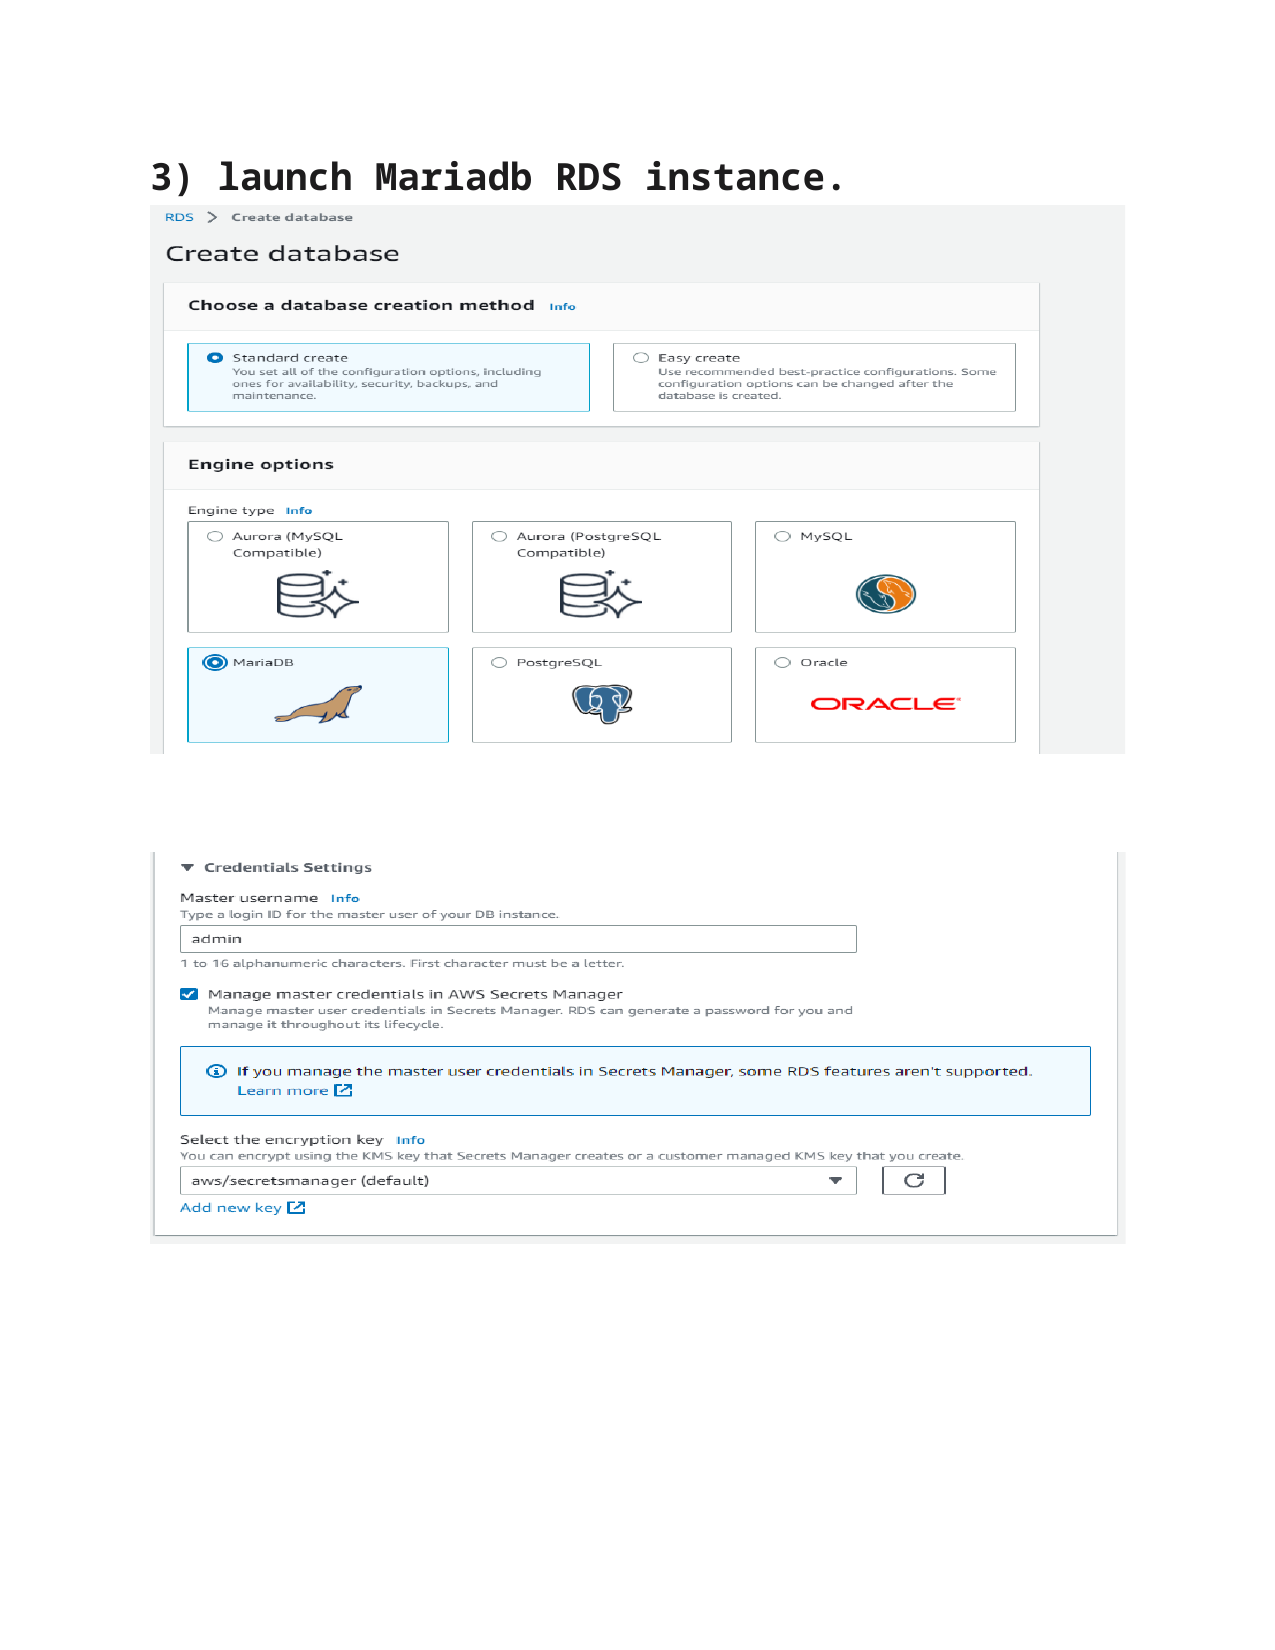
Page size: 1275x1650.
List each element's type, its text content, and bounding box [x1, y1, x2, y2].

picture [150, 205, 1125, 754]
text 3) launch Mariadb RDS instance. [150, 150, 1125, 205]
picture [150, 852, 1126, 1244]
